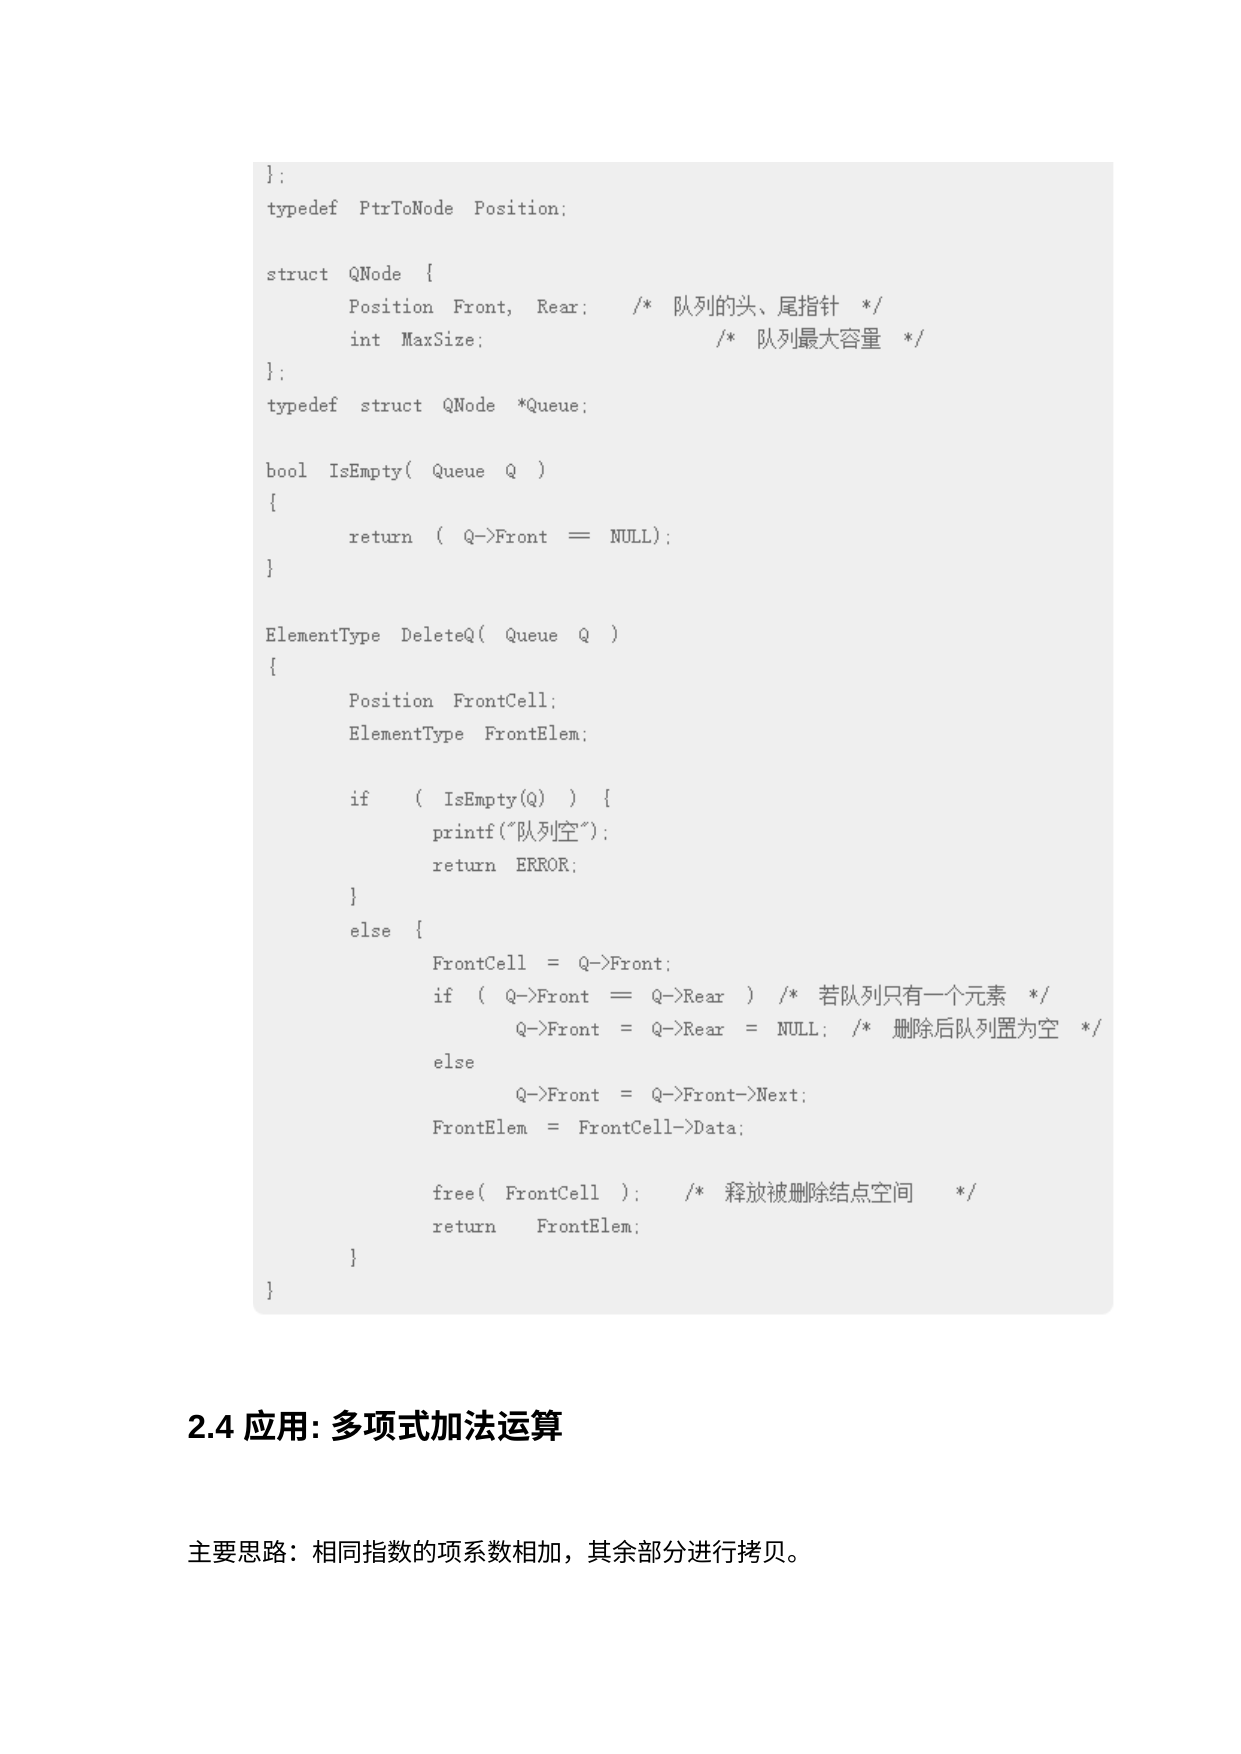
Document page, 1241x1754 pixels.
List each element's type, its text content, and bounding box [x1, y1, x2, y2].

subtitle 2.4 应用: 多项式加法运算 [187, 1392, 1053, 1457]
picture [253, 162, 1118, 1364]
text 主要思路：相同指数的项系数相加，其余部分进行拷贝。 [187, 1518, 1053, 1583]
